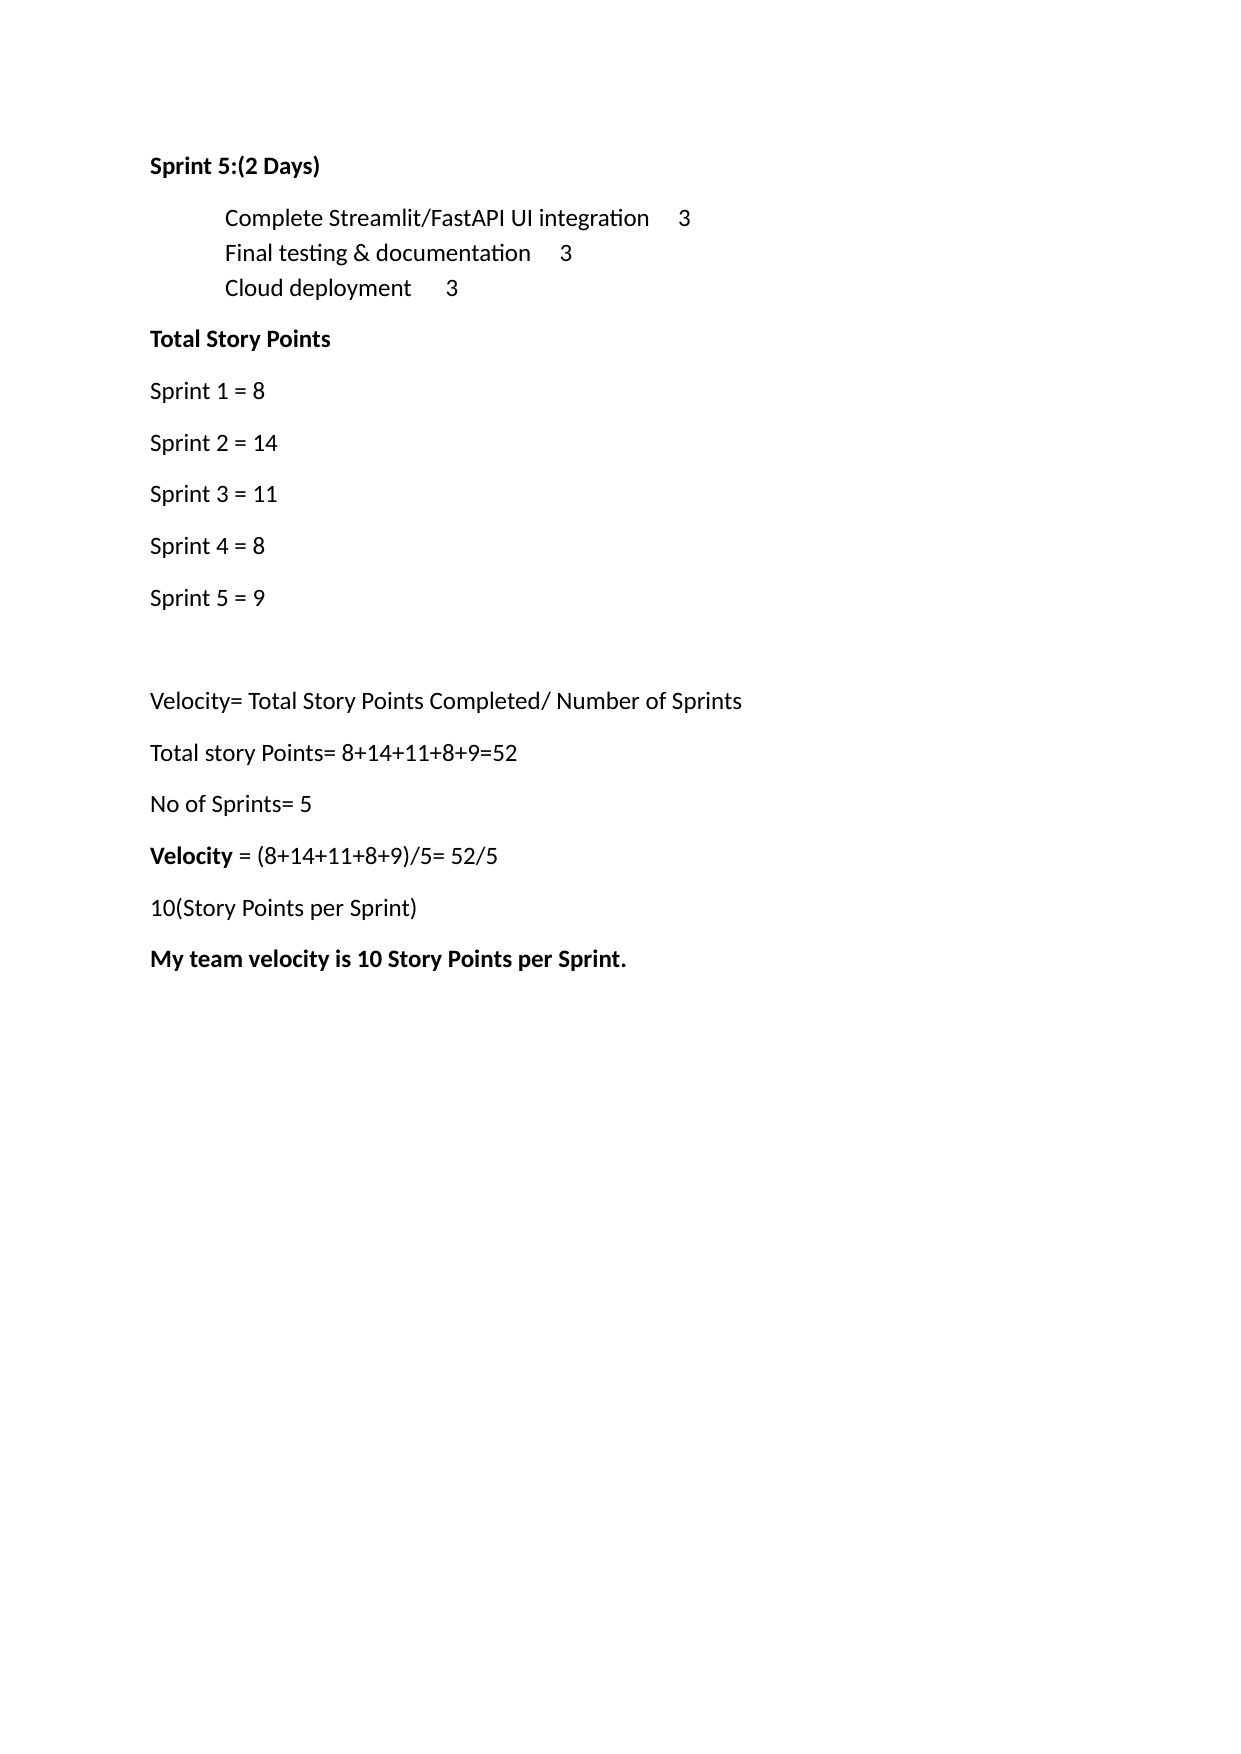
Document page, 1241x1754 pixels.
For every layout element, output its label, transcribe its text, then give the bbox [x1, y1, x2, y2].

text Sprint 2 = 14 [150, 427, 1090, 457]
text Total story Points= 8+14+11+8+9=52 [150, 737, 1090, 767]
text Velocity= Total Story Points Completed​/ Number of Sprints [150, 685, 1090, 716]
text No of Sprints= 5 [150, 788, 1090, 819]
text Sprint 1 = 8 [150, 375, 1090, 406]
text 10(Story Points per Sprint) [150, 892, 1090, 922]
text My team velocity is 10 Story Points per Sprint. [150, 943, 1090, 974]
text Velocity = (8+14+11+8+9)/5= 52/5 [150, 840, 1090, 871]
text Complete Streamlit/FastAPI UI integration 3 Final testing & documentation 3 Cloud deployment 3 [225, 202, 1090, 302]
text Sprint 5 = 9 [150, 582, 1090, 612]
text Total Story Points [150, 323, 1090, 354]
text Sprint 5:(2 Days) [150, 150, 1090, 181]
text Sprint 4 = 8 [150, 530, 1090, 561]
text Sprint 3 = 11 [150, 478, 1090, 509]
